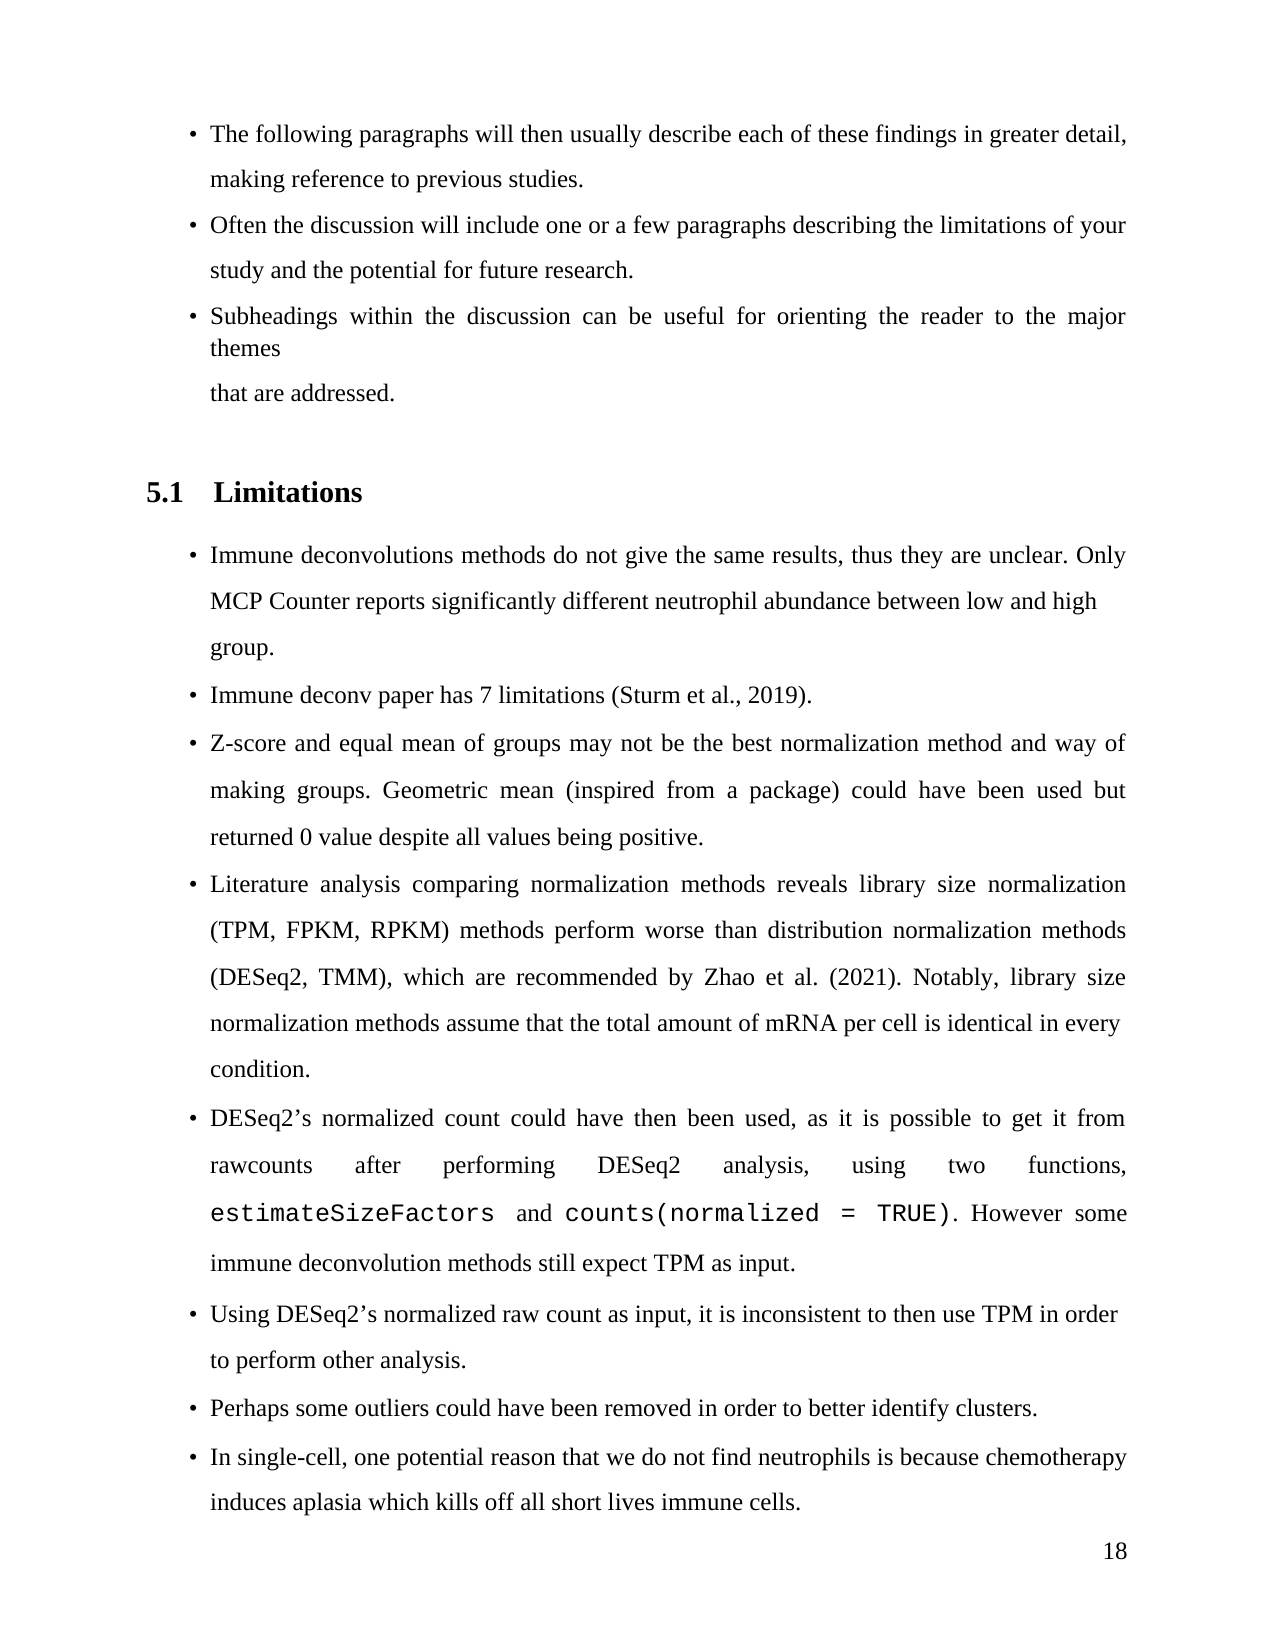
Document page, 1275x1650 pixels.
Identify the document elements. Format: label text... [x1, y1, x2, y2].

list In single-cell, one potential reason that we do not find neutrophils is because chemotherapy induces aplasia which kills off all short lives immune cells. [189, 1442, 1127, 1516]
subtitle Limitations [146, 474, 1127, 509]
text group. [210, 632, 1127, 661]
list DESeq2’s normalized count could have then been used, as it is possible to get it from rawcounts after performing DESeq2 analysis, using two functions, estimateSizeFactors and counts(normalized = TRUE). However some immune deconvolution methods still expect TPM as input. [189, 1103, 1127, 1277]
list Often the discussion will include one or a few paragraphs describing the limitations of your study and the potential for future research. [189, 210, 1127, 284]
list Perhaps some outliers could have been removed in order to better identify clusters. [189, 1393, 1127, 1422]
list Immune deconvolutions methods do not give the same results, thus they are unclear. Only MCP Counter reports significantly different neutrophil abundance between low and high [189, 541, 1127, 615]
list The following paragraphs will then usually describe each of these findings in greater detail, making reference to previous studies. [189, 119, 1127, 193]
list Literature analysis comparing normalization methods reveals library size normalization (TPM, FPKM, RPKM) methods perform worse than distribution normalization methods (DESeq2, TMM), which are recommended by Zhao et al. (2021). Notably, library size normalization methods assume that the total amount of mRNA per cell is identical in every [189, 869, 1127, 1037]
list Immune deconv paper has 7 limitations (Sturm et al., 2019). [189, 680, 1127, 708]
text condition. [210, 1054, 1127, 1083]
list Z-score and equal mean of groups may not be the best normalization method and way of making groups. Geometric mean (inspired from a package) could have been used but returned 0 value despite all values being positive. [189, 728, 1127, 851]
text to perform other analysis. [210, 1345, 1127, 1374]
list Subheadings within the discussion can be useful for orienting the reader to the major themes [189, 301, 1127, 362]
list Using DESeq2’s normalized raw count as input, it is inconsistent to then use TPM in order [189, 1299, 1127, 1328]
text that are addressed. [210, 378, 1127, 407]
